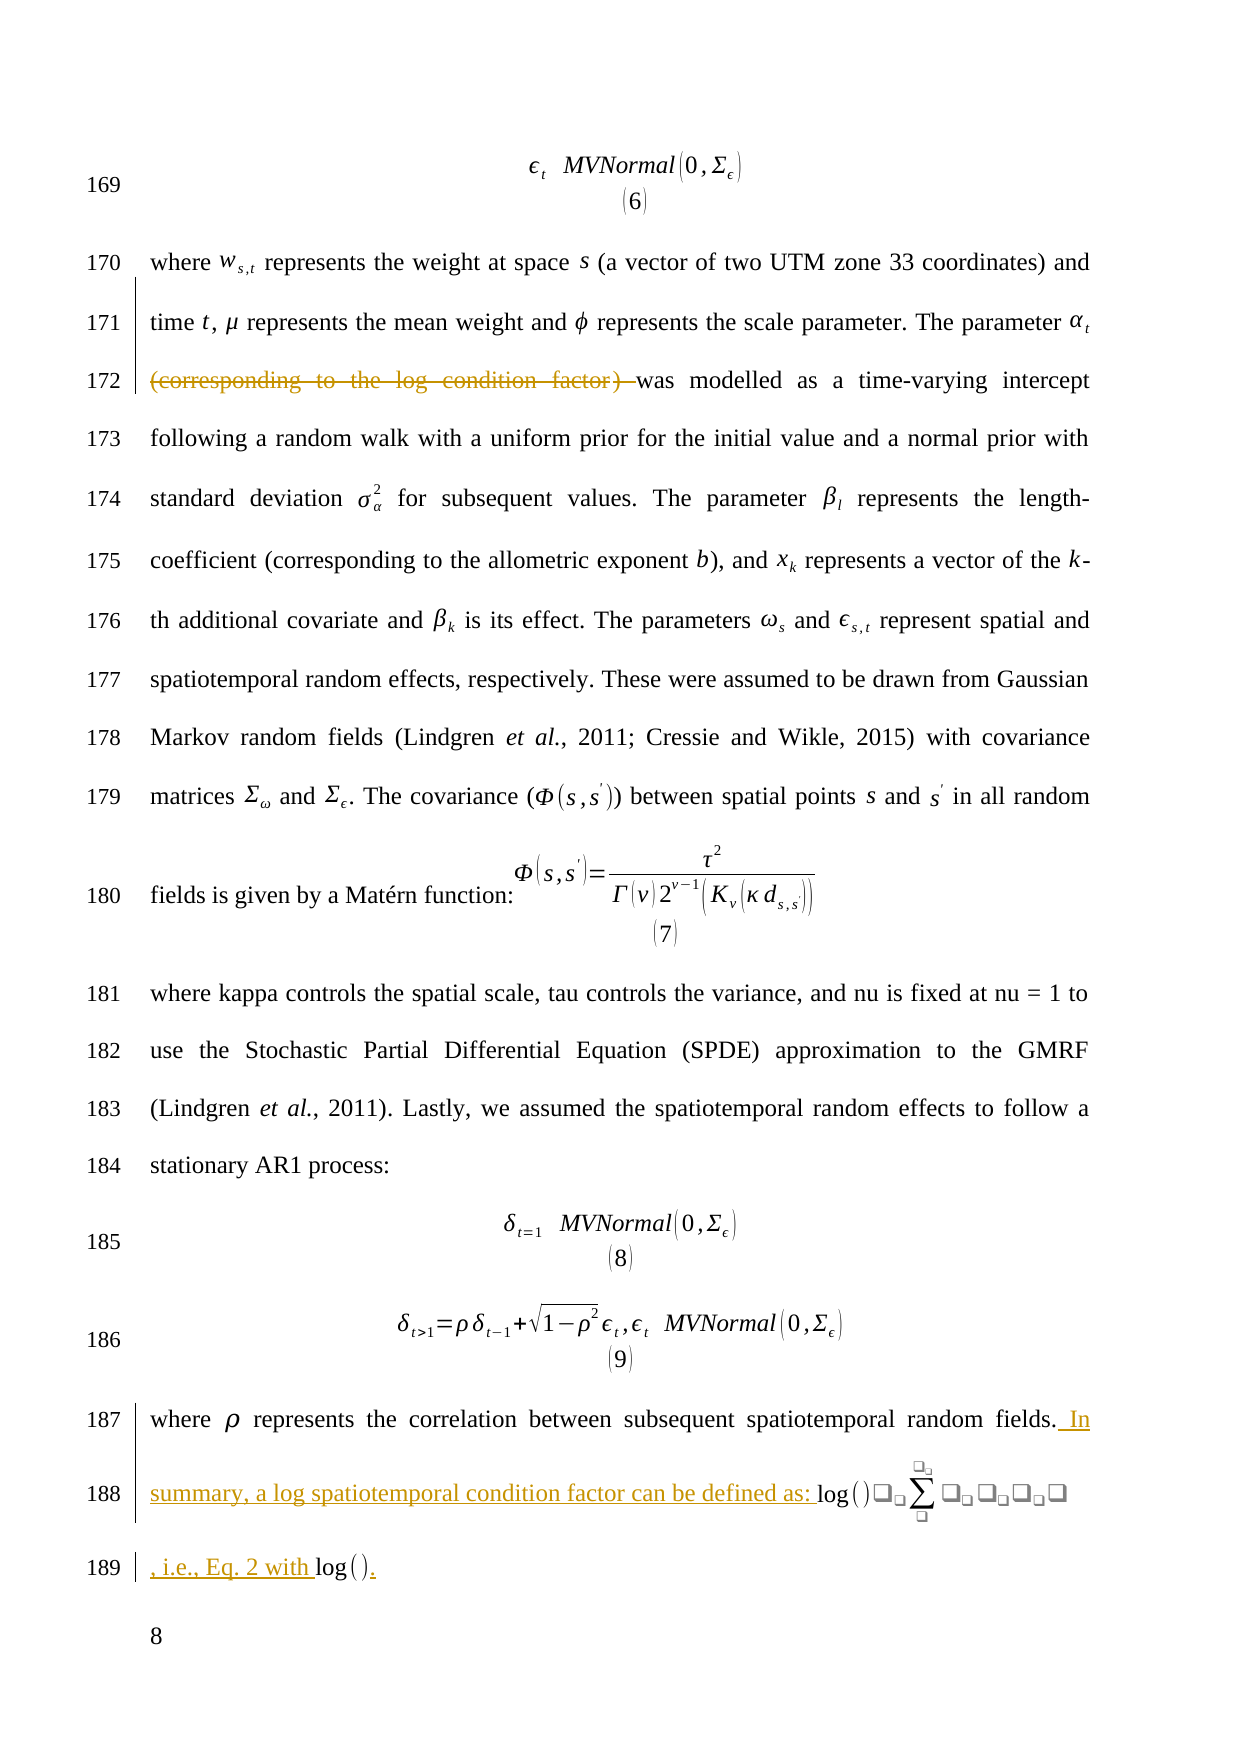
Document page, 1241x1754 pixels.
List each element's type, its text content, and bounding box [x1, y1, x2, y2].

text where represents the weight at space (a vector of two UTM zone 33 coordinates) and time , represents the mean weight and represents the scale parameter. The parameter was modelled as a time-varying intercept following a random walk with a uniform prior for the initial value and a normal prior with standard deviation for subsequent values. The parameter represents the length-coefficient (corresponding to the allometric exponent ), and represents a vector of the -th additional covariate and is its effect. The parameters and represent spatial and spatiotemporal random effects, respectively. These were assumed to be drawn from Gaussian Markov random fields (Lindgren et al., 2011; Cressie and Wikle, 2015) with covariance matrices and . The covariance () between spatial points and in all random fields is given by a Matérn function: [150, 245, 1090, 949]
text where 𝜌 represents the correlation between subsequent spatiotemporal random fields. [150, 1403, 1090, 1523]
text where kappa controls the spatial scale, tau controls the variance, and nu is fixed at nu = 1 to use the Stochastic Partial Differential Equation (SPDE) approximation to the GMRF (Lindgren et al., 2011). Lastly, we assumed the spatiotemporal random effects to follow a stationary AR1 process: [150, 978, 1090, 1179]
